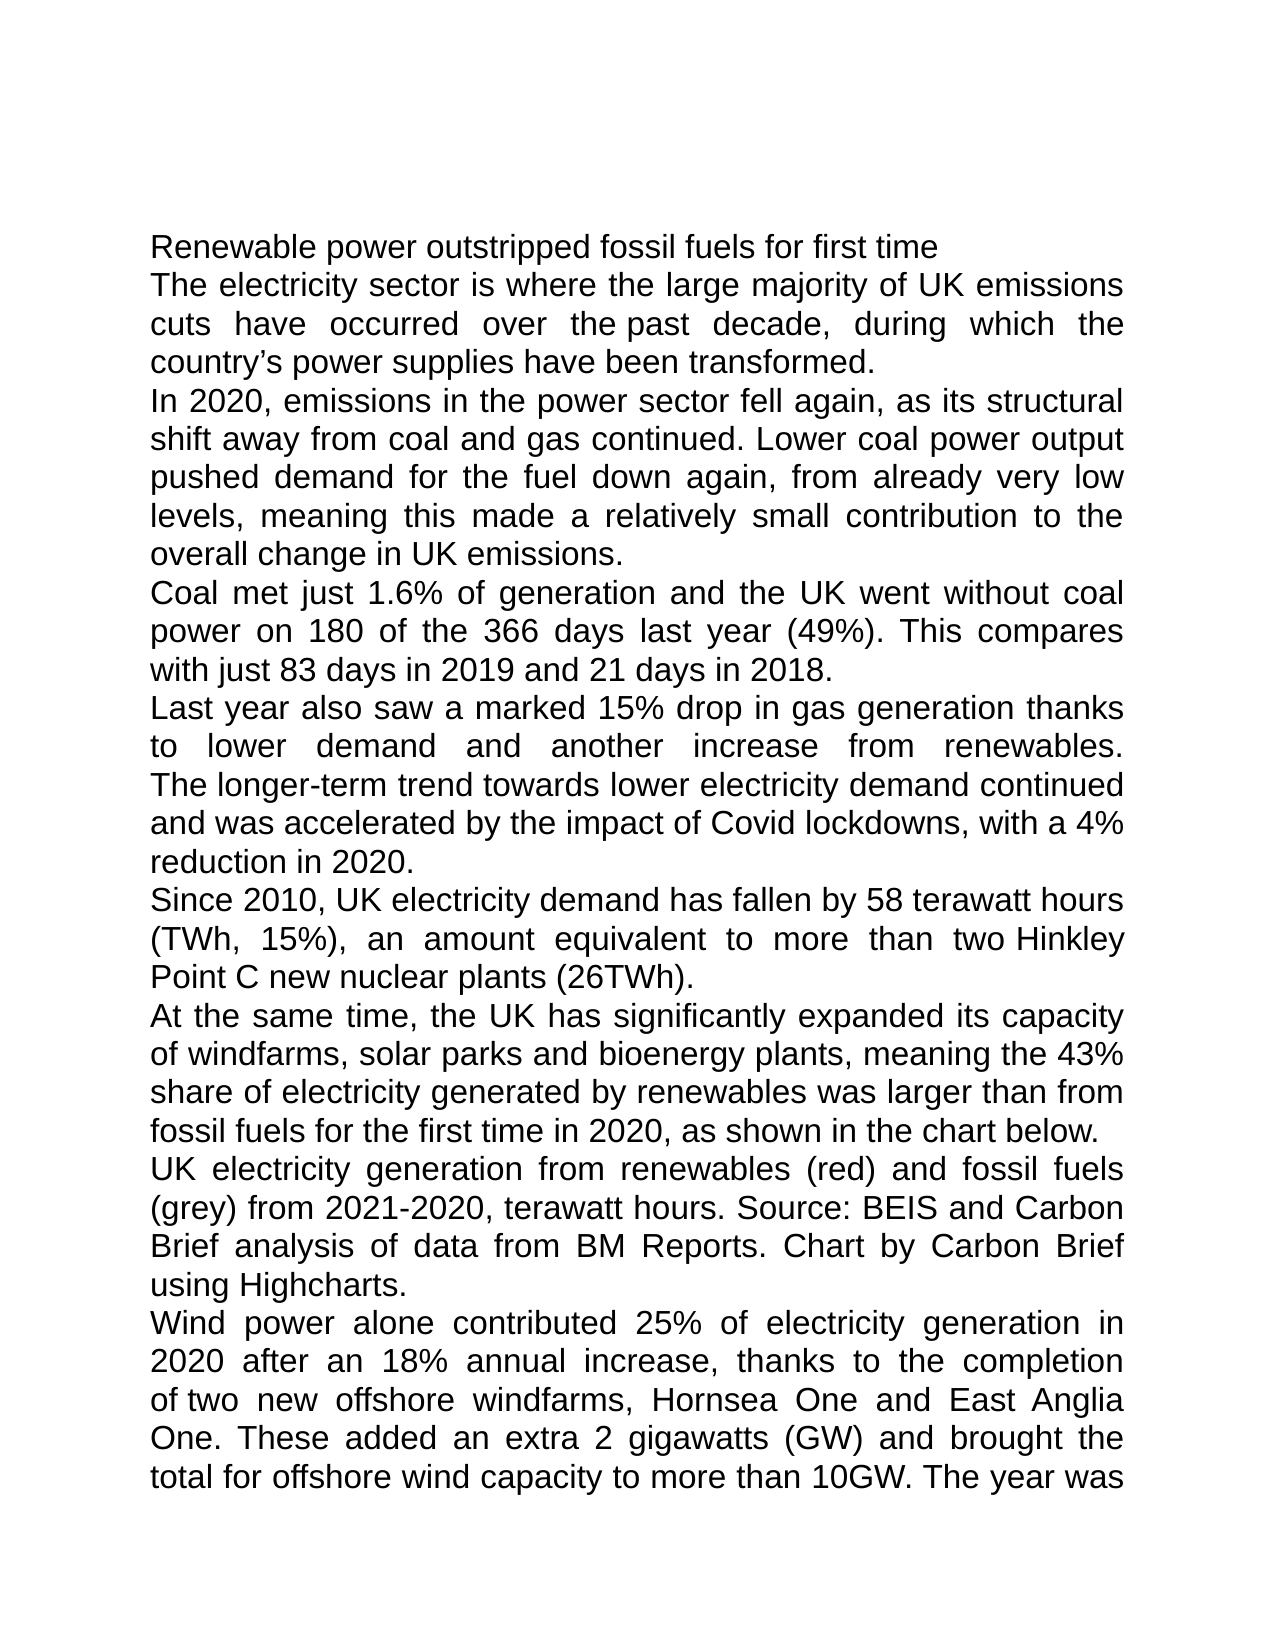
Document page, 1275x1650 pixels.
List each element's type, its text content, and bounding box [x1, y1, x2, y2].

text Since 2010, UK electricity demand has fallen by 58 terawatt hours (TWh, 15%), an amount equivalent to more than two Hinkley Point C new nuclear plants (26TWh). [150, 880, 1125, 996]
text The electricity sector is where the large majority of UK emissions cuts have occurred over the past decade, during which the country’s power supplies have been transformed. [150, 265, 1125, 381]
text UK electricity generation from renewables (red) and fossil fuels (grey) from 2021-2020, terawatt hours. Source: BEIS and Carbon Brief analysis of data from BM Reports. Chart by Carbon Brief using Highcharts. [150, 1149, 1125, 1303]
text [150, 1303, 1125, 1495]
text Coal met just 1.6% of generation and the UK went without coal power on 180 of the 366 days last year (49%). This compares with just 83 days in 2019 and 21 days in 2018. [150, 573, 1125, 688]
text At the same time, the UK has significantly expanded its capacity of windfarms, solar parks and bioenergy plants, meaning the 43% share of electricity generated by renewables was larger than from fossil fuels for the first time in 2020, as shown in the chart below. [150, 996, 1125, 1149]
text Last year also saw a marked 15% drop in gas generation thanks to lower demand and another increase from renewables. The longer-term trend towards lower electricity demand continued and was accelerated by the impact of Covid lockdowns, with a 4% reduction in 2020. [150, 688, 1125, 880]
text In 2020, emissions in the power sector fell again, as its structural shift away from coal and gas continued. Lower coal power output pushed demand for the fuel down again, from already very low levels, meaning this made a relatively small contribution to the overall change in UK emissions. [150, 381, 1125, 573]
text Renewable power outstripped fossil fuels for first time [150, 227, 1125, 265]
